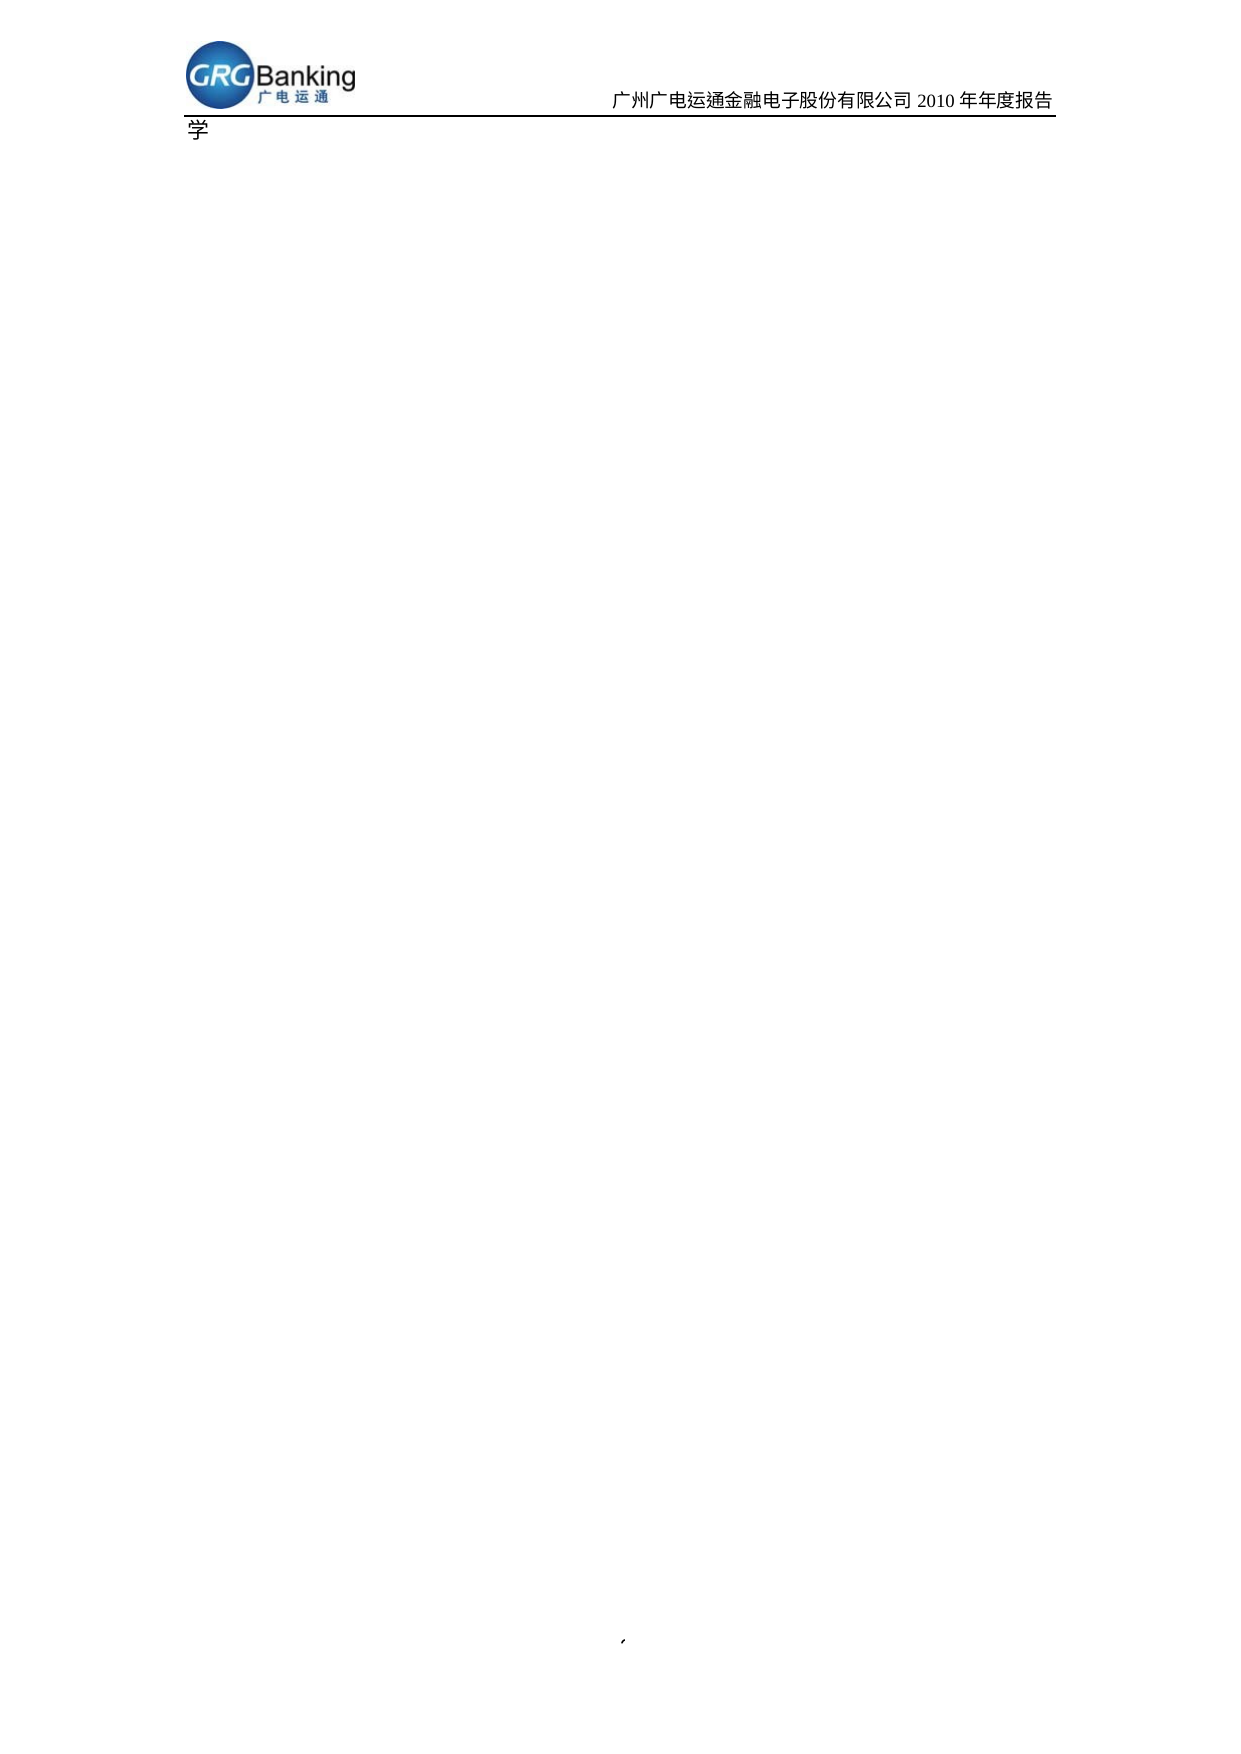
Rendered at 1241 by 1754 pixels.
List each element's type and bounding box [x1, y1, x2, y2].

picture [186, 41, 355, 109]
text [187, 114, 1054, 144]
